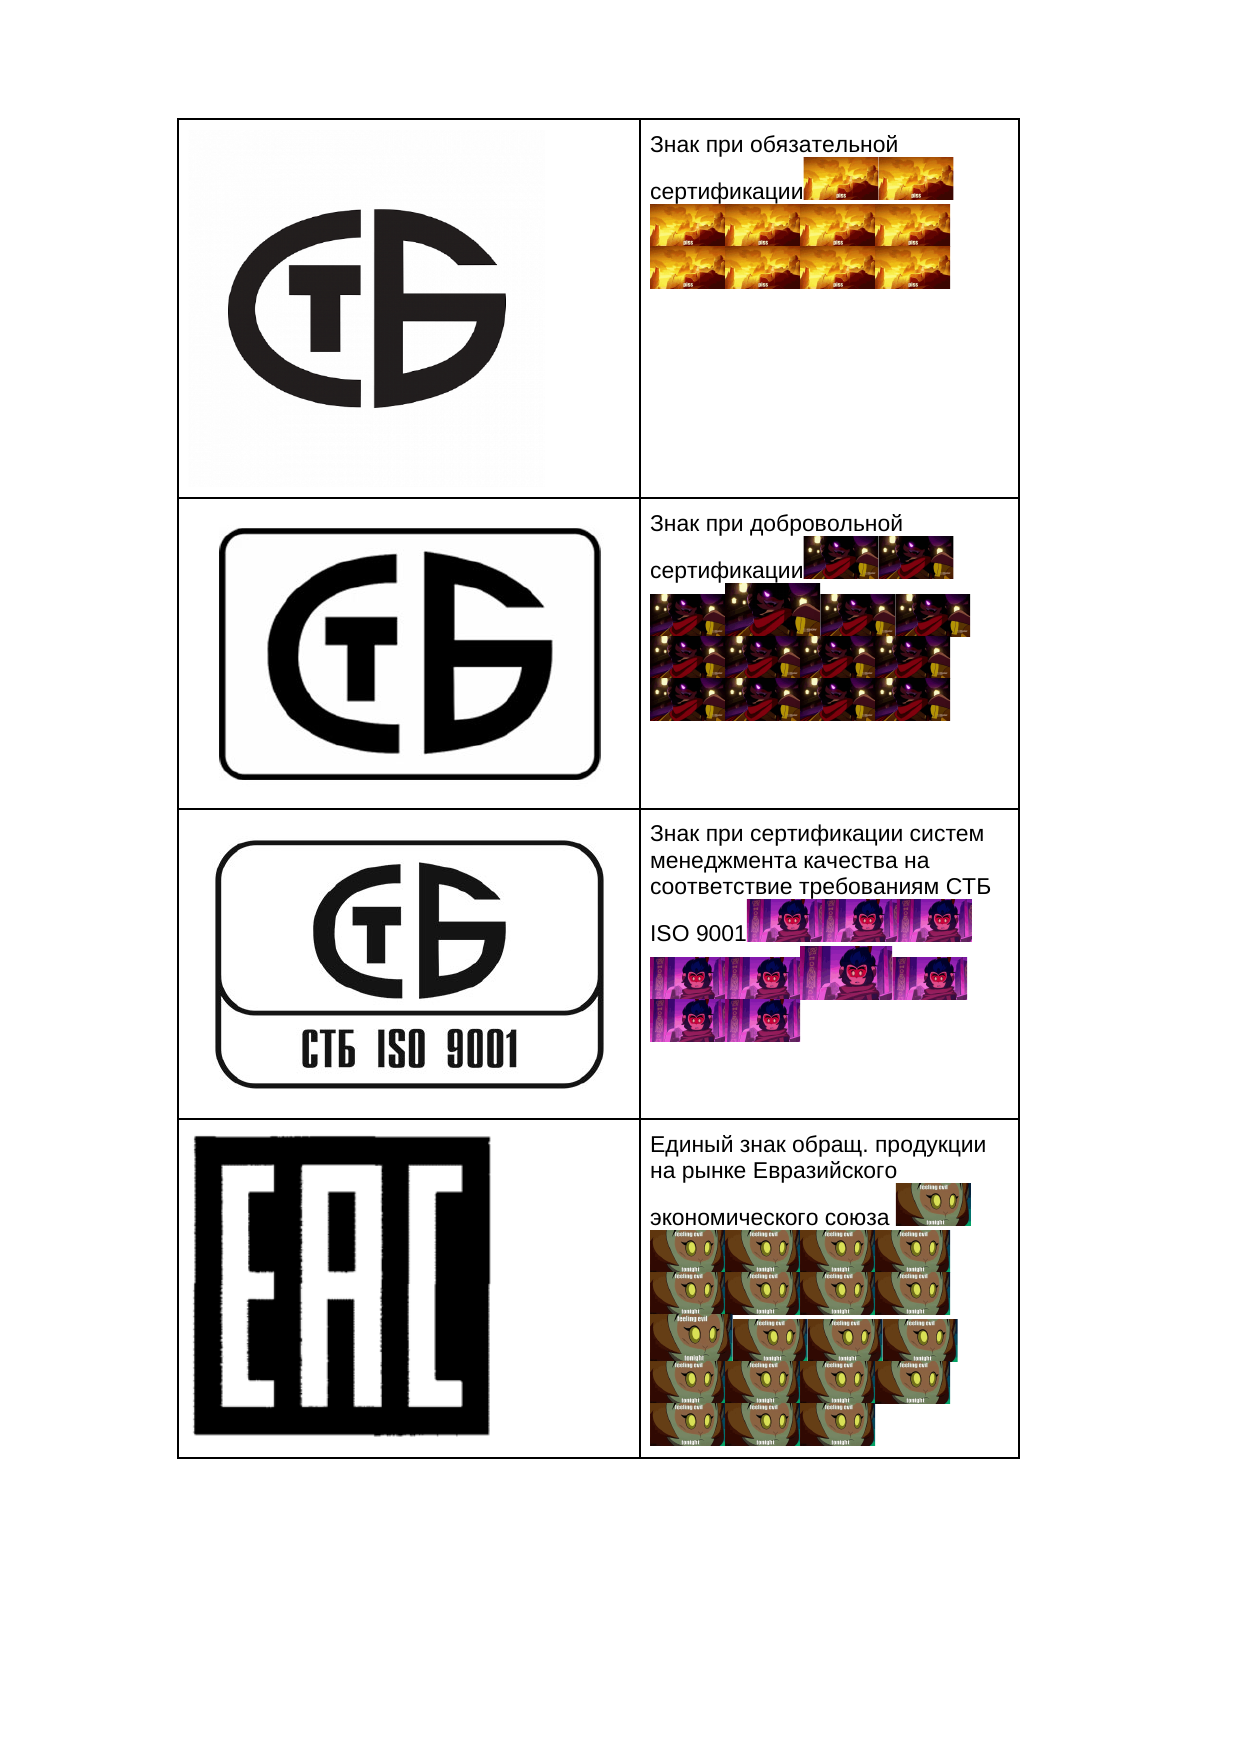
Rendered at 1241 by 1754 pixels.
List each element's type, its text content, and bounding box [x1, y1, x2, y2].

picture [803, 536, 954, 579]
table_header [179, 120, 639, 497]
picture [188, 509, 630, 798]
picture [895, 1183, 971, 1226]
table_cell [179, 499, 639, 808]
table_cell [179, 810, 639, 1118]
picture [650, 583, 971, 721]
picture [188, 1130, 500, 1447]
table_header Знак при обязательной сертификации [641, 120, 1018, 497]
picture [188, 820, 630, 1108]
picture [188, 130, 545, 487]
table_cell Знак при сертификации систем менеджмента качества на соответствие требованиям СТБ ISO 9001 [641, 810, 1018, 1118]
picture [650, 946, 968, 1042]
table_cell Единый знак обращ. продукции на рынке Евразийского экономического союза [641, 1120, 1018, 1457]
picture [650, 204, 951, 289]
picture [746, 899, 972, 942]
table_cell Знак при добровольной сертификации [641, 499, 1018, 808]
picture [803, 157, 954, 200]
table_cell [179, 1120, 639, 1457]
picture [650, 1230, 958, 1446]
